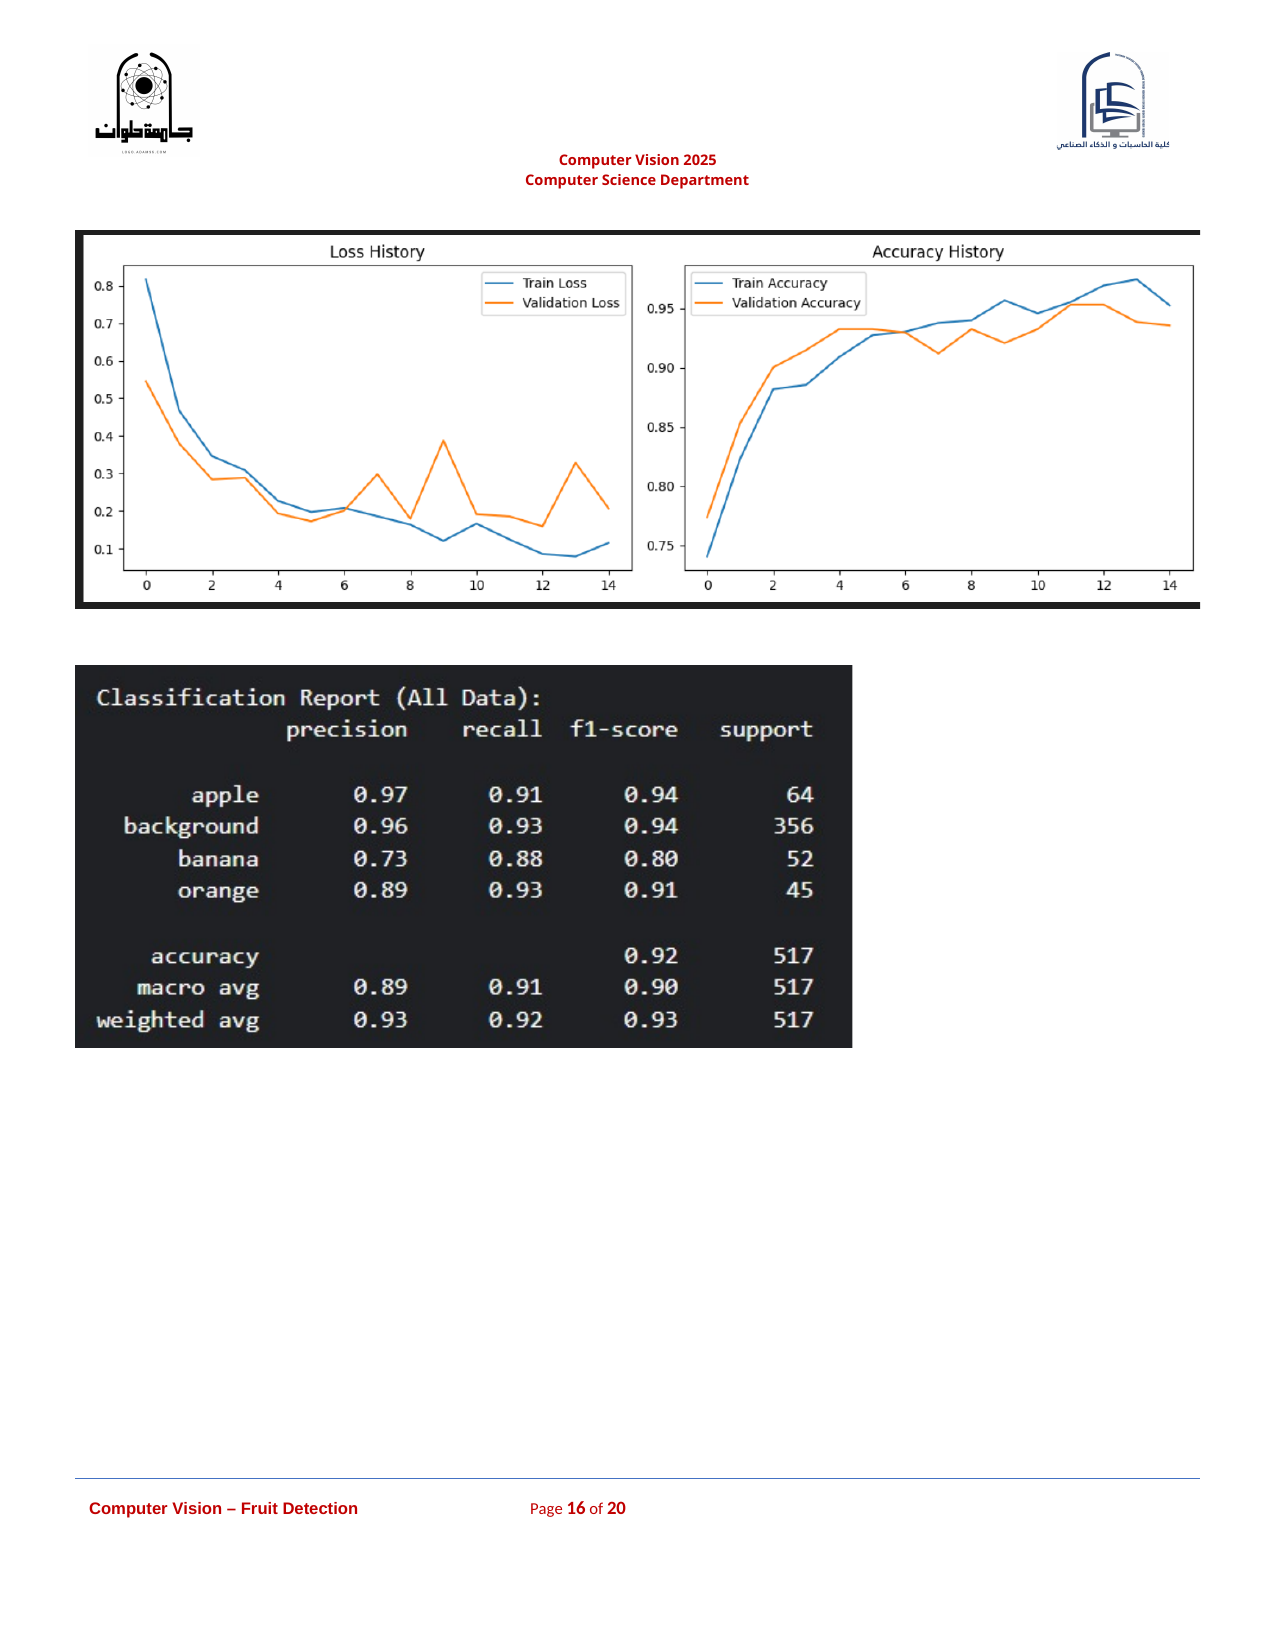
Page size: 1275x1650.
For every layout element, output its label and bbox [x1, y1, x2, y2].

picture [75, 230, 1200, 609]
picture [75, 665, 853, 1048]
picture [87, 44, 200, 157]
picture [1056, 52, 1170, 150]
